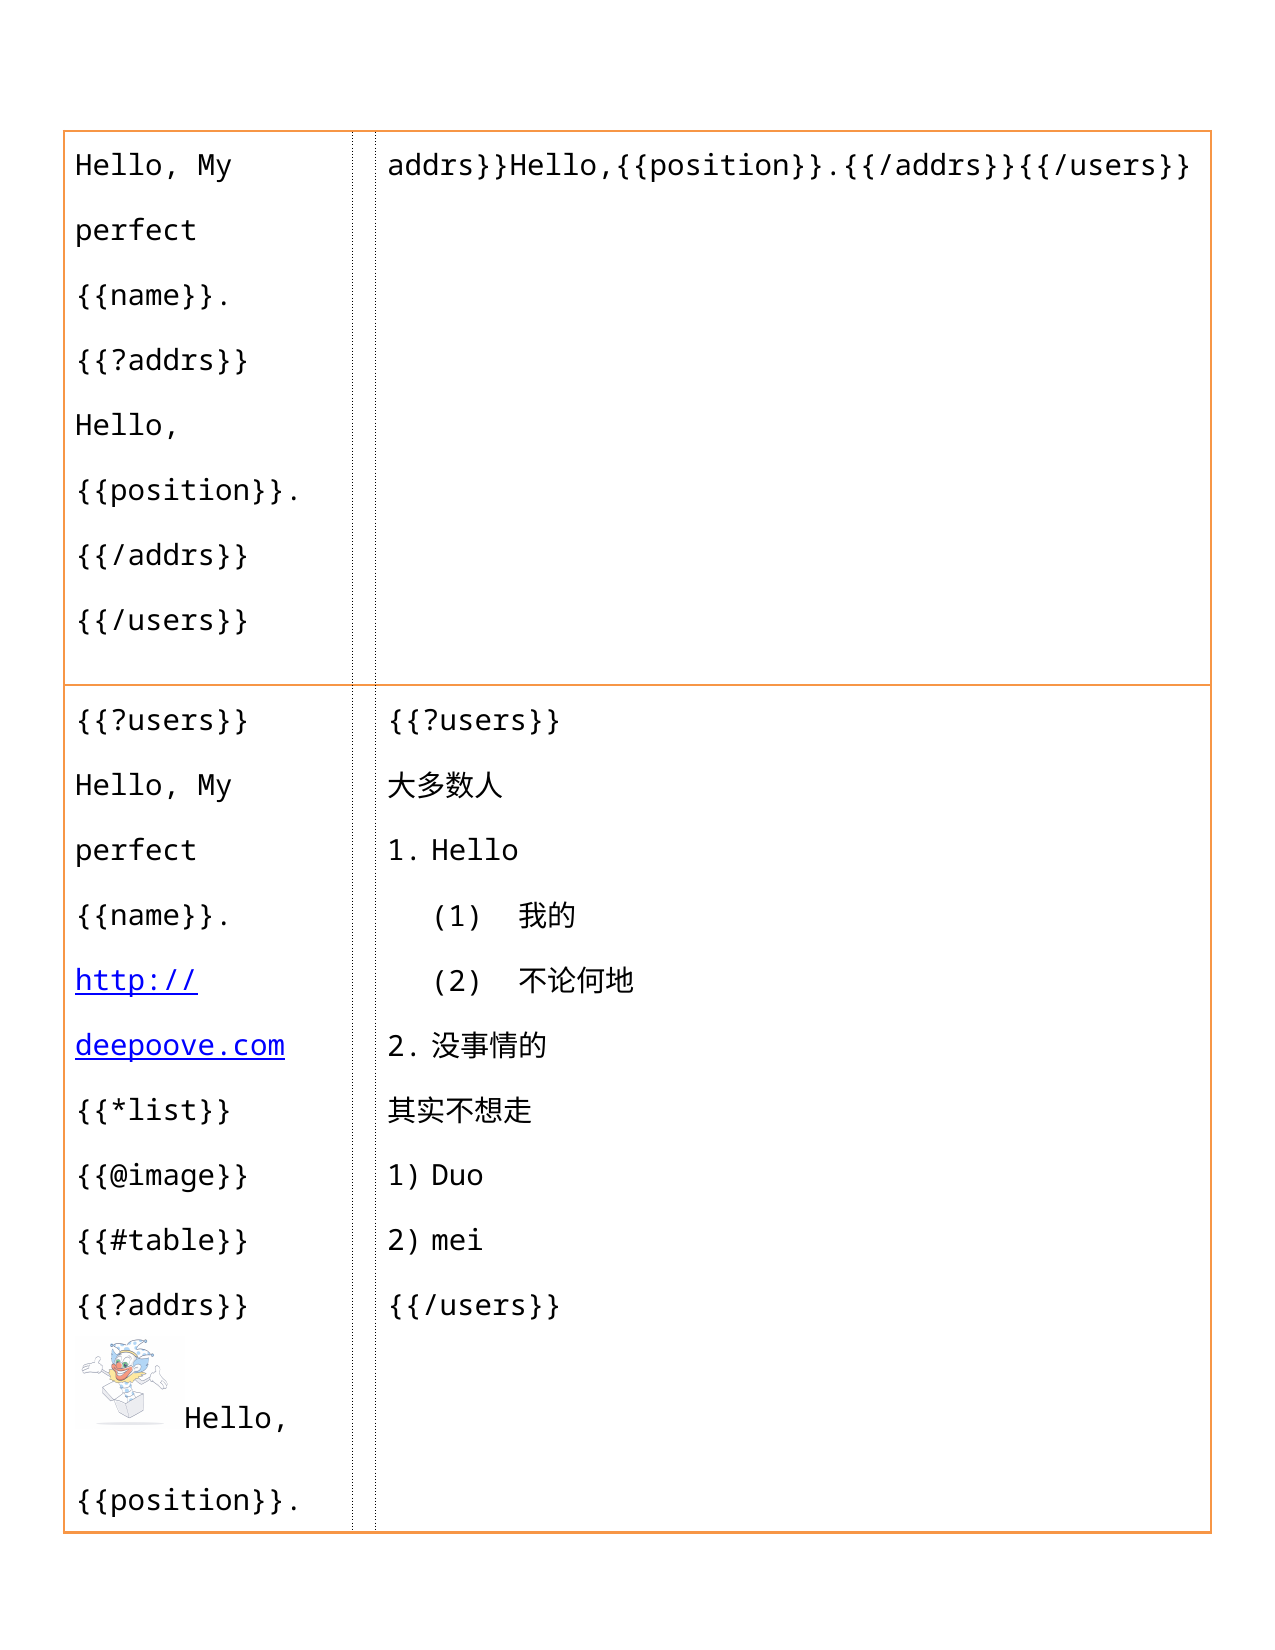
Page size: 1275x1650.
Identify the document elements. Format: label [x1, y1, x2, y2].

table_cell [353, 132, 376, 684]
table_cell [376, 686, 1210, 1531]
table_cell [376, 132, 1210, 684]
table_cell [65, 686, 352, 1531]
picture [75, 1336, 185, 1429]
table_cell [65, 132, 352, 684]
table_cell [353, 686, 376, 1531]
